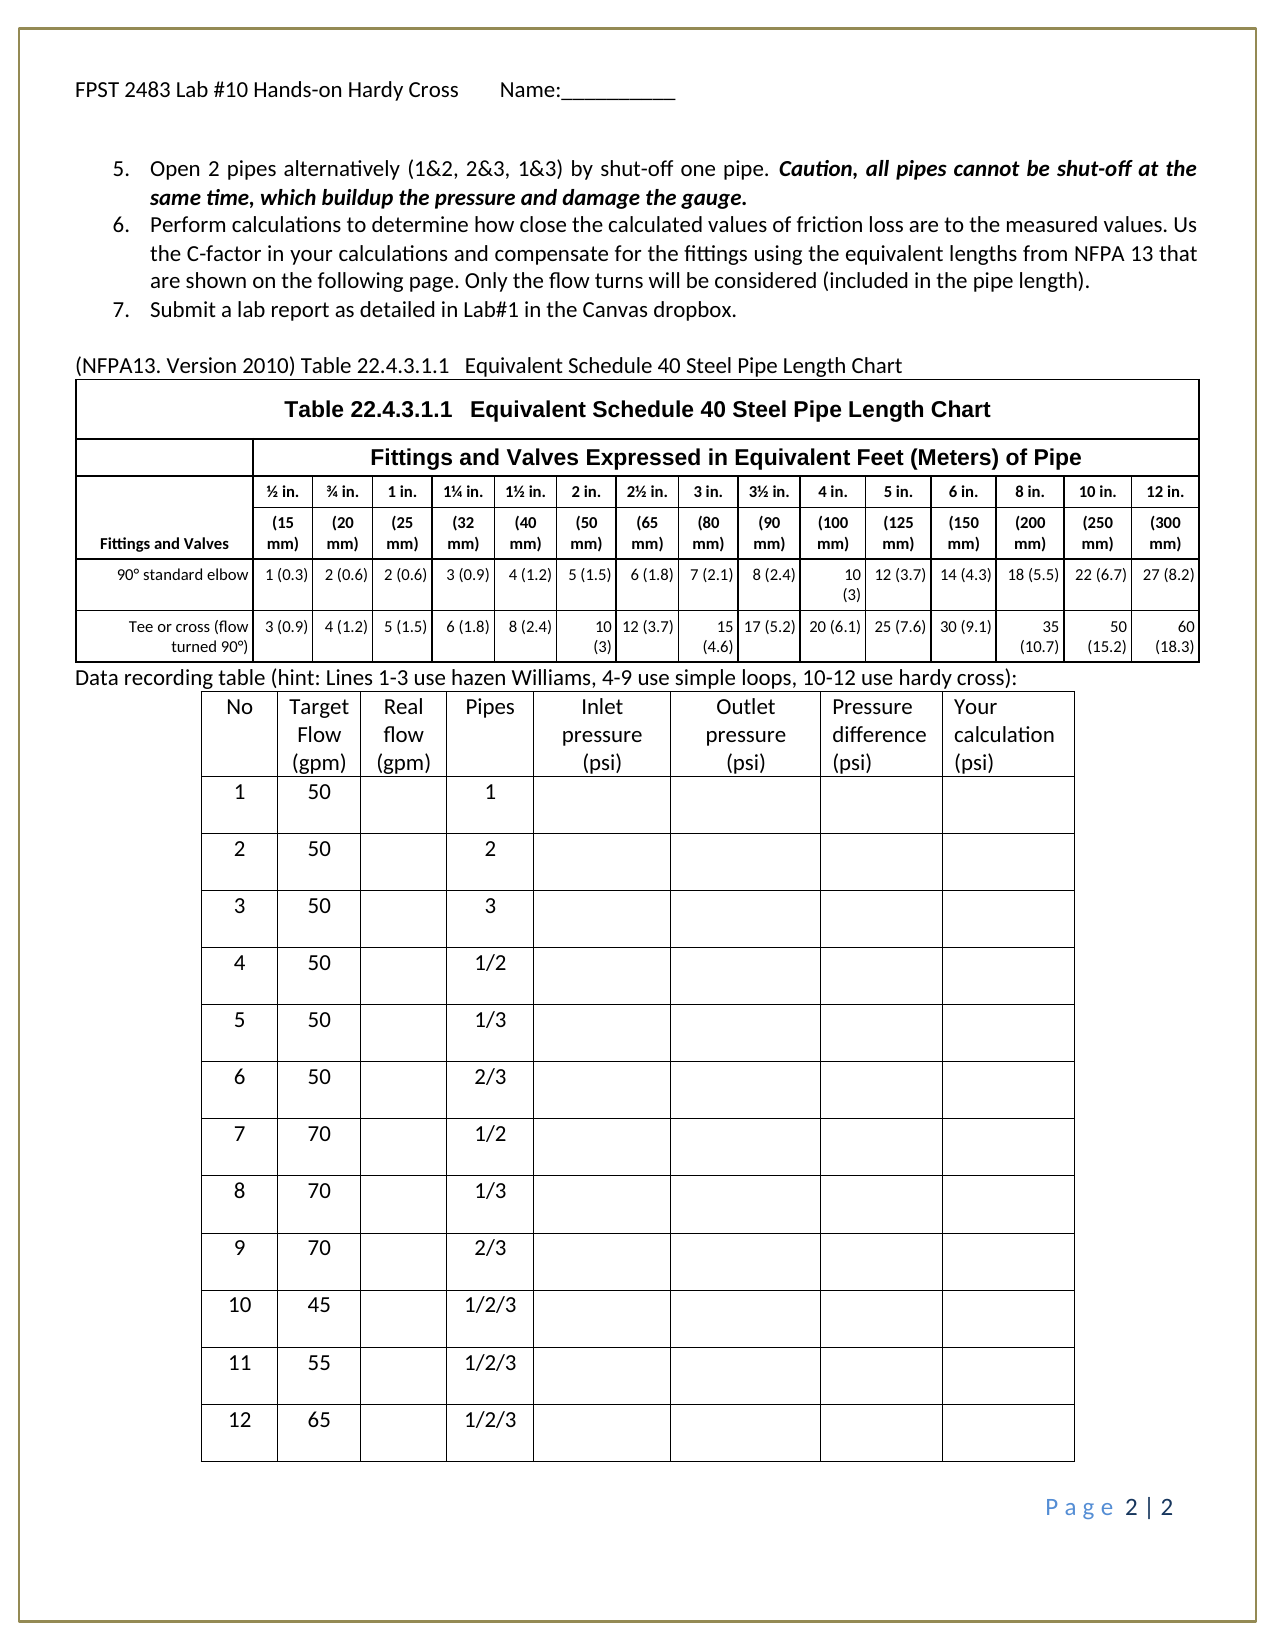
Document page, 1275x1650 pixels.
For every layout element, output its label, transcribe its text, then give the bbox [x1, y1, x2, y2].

table_cell [943, 1234, 1074, 1289]
table_cell [671, 1176, 820, 1232]
table_cell [534, 834, 670, 890]
table_cell [821, 1291, 942, 1347]
table_cell 7 (2.1) [679, 560, 737, 609]
table_cell [943, 777, 1074, 833]
table_cell 4 in. [801, 477, 865, 506]
table_cell 50 [278, 1005, 360, 1061]
table_cell [534, 1119, 670, 1175]
table_cell 90° standard elbow [77, 560, 252, 609]
table_cell 1/2 [447, 948, 533, 1004]
table_cell ¾ in. [313, 477, 372, 506]
table_cell 3 [447, 891, 533, 947]
text (NFPA13. Version 2010) Table 22.4.3.1.1 Equivalent Schedule 40 Steel Pipe Length Chart [75, 351, 1200, 379]
table_cell [821, 1405, 942, 1461]
table_cell 1¼ in. [433, 477, 494, 506]
table_cell [671, 834, 820, 890]
table_header Table 22.4.3.1.1 Equivalent Schedule 40 Steel Pipe Length Chart [77, 380, 1198, 438]
table_header Your calculation (psi) [943, 692, 1074, 776]
table_header Real flow (gpm) [361, 692, 446, 776]
table_cell 5 (1.5) [373, 611, 431, 661]
table_cell [361, 1405, 446, 1461]
table_cell 10 (3) [557, 611, 615, 661]
table_cell [361, 1119, 446, 1175]
table_cell 2 (0.6) [373, 560, 431, 609]
table_cell [534, 1348, 670, 1404]
table_cell [671, 1062, 820, 1118]
table_cell 1/2/3 [447, 1291, 533, 1347]
table_cell [821, 777, 942, 833]
table_cell 8 (2.4) [495, 611, 556, 661]
table_cell 1 in. [373, 477, 431, 506]
table_cell [534, 1176, 670, 1232]
table_header No [202, 692, 277, 776]
table_cell 3 (0.9) [433, 560, 494, 609]
table_cell 20 (6.1) [801, 611, 865, 661]
table_cell (50 mm) [557, 508, 615, 558]
table_cell 22 (6.7) [1065, 560, 1131, 609]
table_cell (250 mm) [1065, 508, 1131, 558]
table_cell 50 [278, 948, 360, 1004]
table_cell 3 [202, 891, 277, 947]
table_cell 70 [278, 1234, 360, 1289]
table_cell 1½ in. [495, 477, 556, 506]
table_cell [671, 777, 820, 833]
text Data recording table (hint: Lines 1-3 use hazen Williams, 4-9 use simple loops, 10-12 use hardy cross): [75, 663, 1200, 691]
table_cell (300 mm) [1132, 508, 1198, 558]
table_cell 1/2/3 [447, 1405, 533, 1461]
table_cell [943, 834, 1074, 890]
table_cell 10 in. [1065, 477, 1131, 506]
table_cell [534, 1291, 670, 1347]
table_cell 1/2 [447, 1119, 533, 1175]
table_cell [361, 1005, 446, 1061]
table_cell Fittings and Valves Expressed in Equivalent Feet (Meters) of Pipe [254, 440, 1198, 475]
table_cell 1 [447, 777, 533, 833]
table_cell [671, 1119, 820, 1175]
table_cell [943, 1291, 1074, 1347]
table_cell 4 [202, 948, 277, 1004]
table_cell 5 in. [866, 477, 930, 506]
table_header Inlet pressure (psi) [534, 692, 670, 776]
table_cell 15 (4.6) [679, 611, 737, 661]
table_cell (100 mm) [801, 508, 865, 558]
table_cell 1 [202, 777, 277, 833]
table_cell [671, 891, 820, 947]
table_cell 8 (2.4) [739, 560, 799, 609]
table_cell 50 (15.2) [1065, 611, 1131, 661]
table_cell [534, 948, 670, 1004]
table_cell (90 mm) [739, 508, 799, 558]
table_cell [361, 948, 446, 1004]
table_cell 55 [278, 1348, 360, 1404]
table_cell 9 [202, 1234, 277, 1289]
table_cell [671, 1405, 820, 1461]
table_cell 2/3 [447, 1062, 533, 1118]
table_header Target Flow (gpm) [278, 692, 360, 776]
table_cell 14 (4.3) [932, 560, 995, 609]
table_cell 18 (5.5) [997, 560, 1063, 609]
table_cell [943, 1348, 1074, 1404]
table_cell 35 (10.7) [997, 611, 1063, 661]
table_cell 5 [202, 1005, 277, 1061]
table_cell [671, 1005, 820, 1061]
table_cell 50 [278, 777, 360, 833]
table_cell [943, 1176, 1074, 1232]
table_cell 50 [278, 891, 360, 947]
table_cell 4 (1.2) [495, 560, 556, 609]
table_cell [943, 1119, 1074, 1175]
table_cell 2 in. [557, 477, 615, 506]
table_cell ½ in. [254, 477, 312, 506]
table_cell 50 [278, 1062, 360, 1118]
table_cell 6 in. [932, 477, 995, 506]
table_cell 10 [202, 1291, 277, 1347]
table_cell (25 mm) [373, 508, 431, 558]
table_cell [821, 1119, 942, 1175]
table_cell [534, 891, 670, 947]
table_cell [671, 948, 820, 1004]
table_cell 25 (7.6) [866, 611, 930, 661]
table_cell [361, 834, 446, 890]
table_cell [821, 948, 942, 1004]
table_cell 2½ in. [617, 477, 678, 506]
table_cell 1/3 [447, 1176, 533, 1232]
table_cell 4 (1.2) [313, 611, 372, 661]
list Submit a lab report as detailed in Lab#1 in the Canvas dropbox. [112, 295, 1200, 323]
table_cell (125 mm) [866, 508, 930, 558]
table_cell 1/3 [447, 1005, 533, 1061]
table_cell (80 mm) [679, 508, 737, 558]
table_cell 3½ in. [739, 477, 799, 506]
table_cell [821, 1062, 942, 1118]
table_cell 65 [278, 1405, 360, 1461]
table_cell 8 [202, 1176, 277, 1232]
table_cell [361, 777, 446, 833]
table_cell 6 (1.8) [433, 611, 494, 661]
table_cell [821, 1234, 942, 1289]
table_cell [361, 891, 446, 947]
table_cell 2 [447, 834, 533, 890]
table_cell [534, 1062, 670, 1118]
table_cell 10 (3) [801, 560, 865, 609]
table_cell Tee or cross (flow turned 90°) [77, 611, 252, 661]
table_cell [361, 1062, 446, 1118]
table_cell (32 mm) [433, 508, 494, 558]
table_cell 70 [278, 1176, 360, 1232]
table_cell 6 (1.8) [617, 560, 678, 609]
table_cell [361, 1348, 446, 1404]
table_cell 60 (18.3) [1132, 611, 1198, 661]
table_cell [943, 1405, 1074, 1461]
table_cell 12 (3.7) [866, 560, 930, 609]
table_cell [534, 1005, 670, 1061]
table_cell 7 [202, 1119, 277, 1175]
table_cell [671, 1348, 820, 1404]
table_cell [361, 1176, 446, 1232]
table_cell 12 in. [1132, 477, 1198, 506]
table_cell [77, 440, 252, 475]
list Perform calculations to determine how close the calculated values of friction loss are to the measured values. Us the C-factor in your calculations and compensate for the fittings using the equivalent lengths from NFPA 13 that are shown on the following page. Only the flow turns will be considered (included in the pipe length). [112, 211, 1200, 295]
table_cell [534, 1234, 670, 1289]
table_cell [821, 1005, 942, 1061]
table_cell [534, 777, 670, 833]
table_cell [821, 834, 942, 890]
table_cell 3 in. [679, 477, 737, 506]
table_cell 27 (8.2) [1132, 560, 1198, 609]
table_cell (65 mm) [617, 508, 678, 558]
table_cell 8 in. [997, 477, 1063, 506]
table_cell 1 (0.3) [254, 560, 312, 609]
table_cell [943, 1005, 1074, 1061]
table_cell (20 mm) [313, 508, 372, 558]
table_cell [821, 1348, 942, 1404]
table_cell [671, 1291, 820, 1347]
table_cell [534, 1405, 670, 1461]
table_cell (15 mm) [254, 508, 312, 558]
table_cell 11 [202, 1348, 277, 1404]
table_header Pressure difference (psi) [821, 692, 942, 776]
list Open 2 pipes alternatively (1&2, 2&3, 1&3) by shut-off one pipe. Caution, all pipes cannot be shut-off at the same time, which buildup the pressure and damage the gauge. [112, 154, 1200, 211]
table_cell 12 [202, 1405, 277, 1461]
table_cell [821, 891, 942, 947]
table_cell [821, 1176, 942, 1232]
table_cell (150 mm) [932, 508, 995, 558]
table_cell 50 [278, 834, 360, 890]
table_cell 70 [278, 1119, 360, 1175]
table_cell Fittings and Valves [77, 477, 252, 558]
table_cell 2 (0.6) [313, 560, 372, 609]
table_cell 17 (5.2) [739, 611, 799, 661]
table_cell 1/2/3 [447, 1348, 533, 1404]
table_cell (40 mm) [495, 508, 556, 558]
table_cell 3 (0.9) [254, 611, 312, 661]
table_cell 6 [202, 1062, 277, 1118]
table_header Pipes [447, 692, 533, 776]
table_header Outlet pressure (psi) [671, 692, 820, 776]
table_cell 2 [202, 834, 277, 890]
table_cell [943, 891, 1074, 947]
table_cell [671, 1234, 820, 1289]
table_cell 5 (1.5) [557, 560, 615, 609]
table_cell [943, 948, 1074, 1004]
table_cell [361, 1234, 446, 1289]
table_cell (200 mm) [997, 508, 1063, 558]
table_cell 45 [278, 1291, 360, 1347]
table_cell [361, 1291, 446, 1347]
table_cell 30 (9.1) [932, 611, 995, 661]
table_cell 2/3 [447, 1234, 533, 1289]
table_cell 12 (3.7) [617, 611, 678, 661]
table_cell [943, 1062, 1074, 1118]
